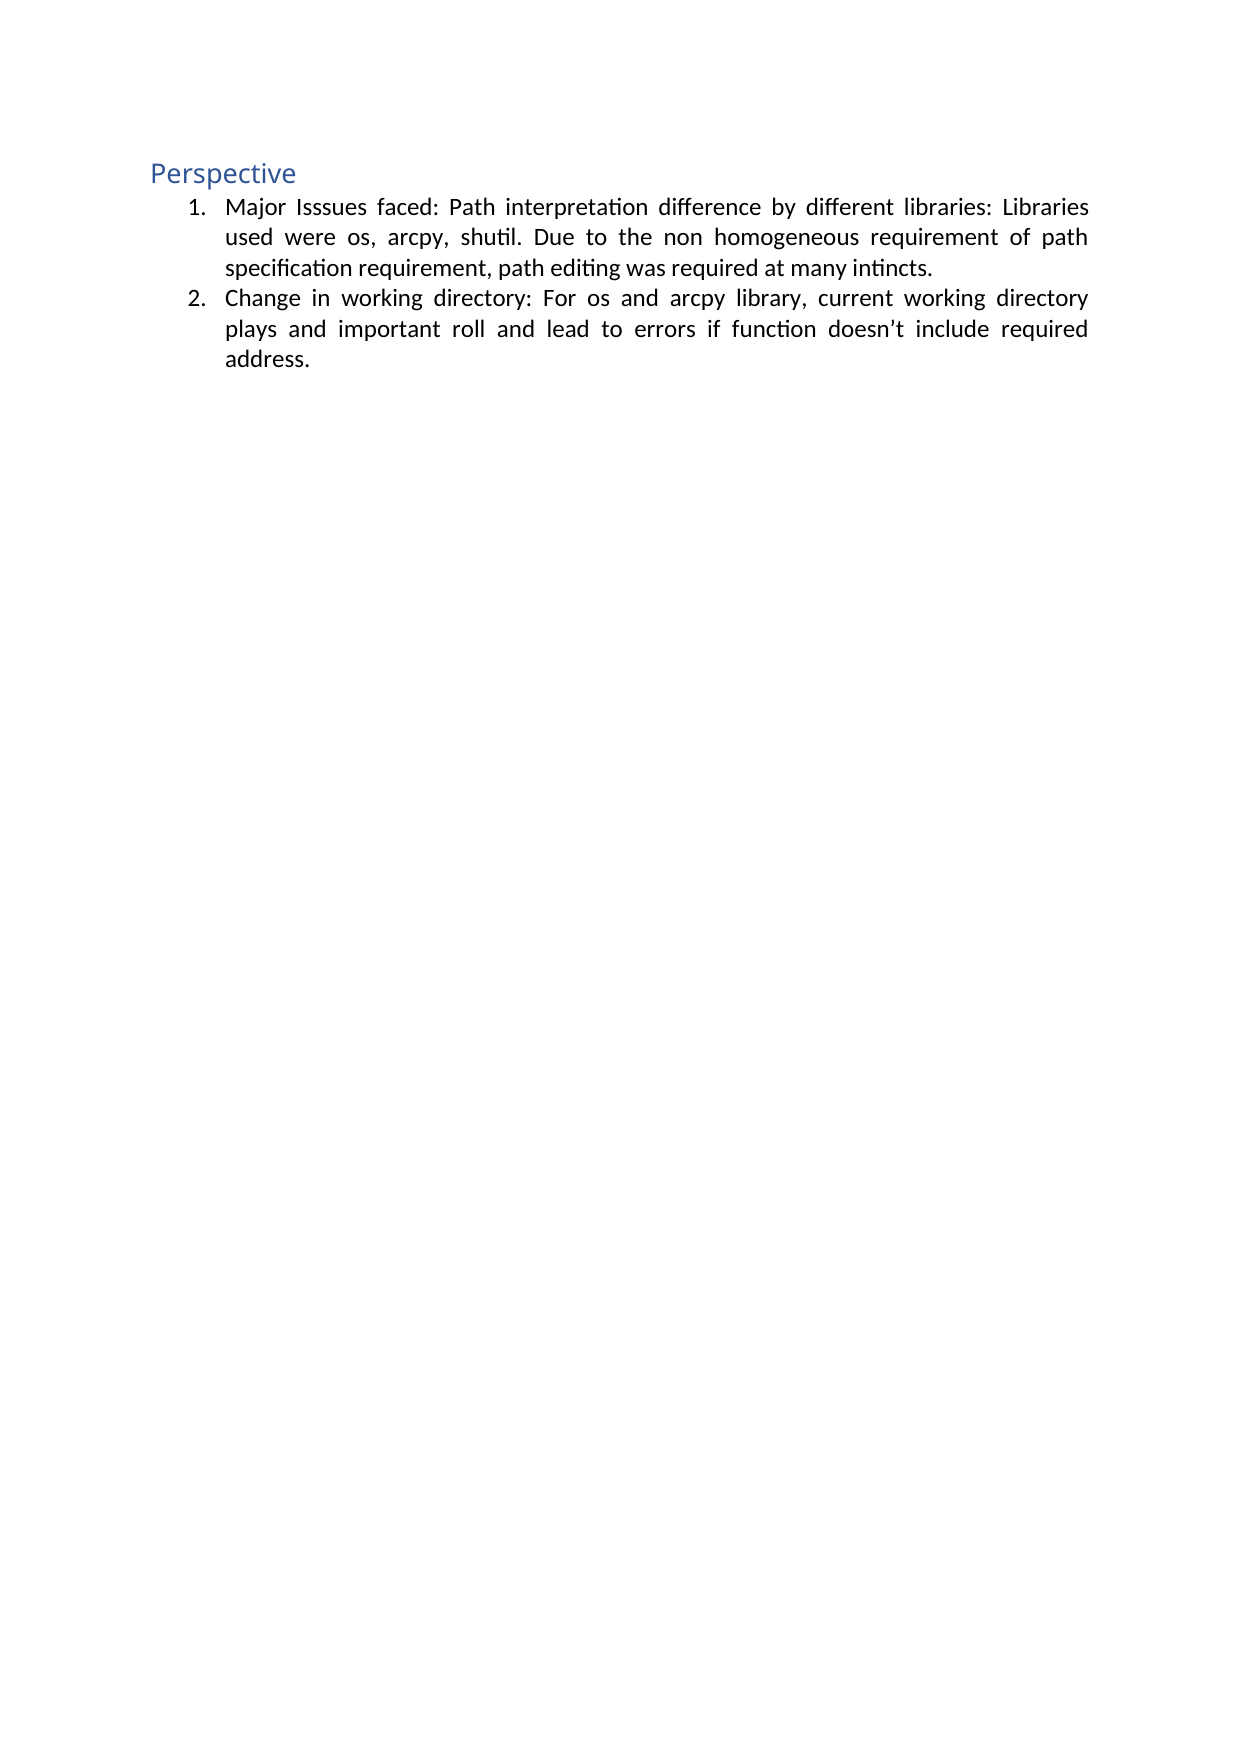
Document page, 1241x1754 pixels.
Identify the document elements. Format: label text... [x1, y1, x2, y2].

subtitle Perspective [150, 154, 1090, 191]
list Major Isssues faced: Path interpretation difference by different libraries: Libraries used were os, arcpy, shutil. Due to the non homogeneous requirement of path specification requirement, path editing was required at many intincts. [187, 191, 1090, 283]
list Change in working directory: For os and arcpy library, current working directory plays and important roll and lead to errors if function doesn’t include required address. [187, 283, 1090, 374]
